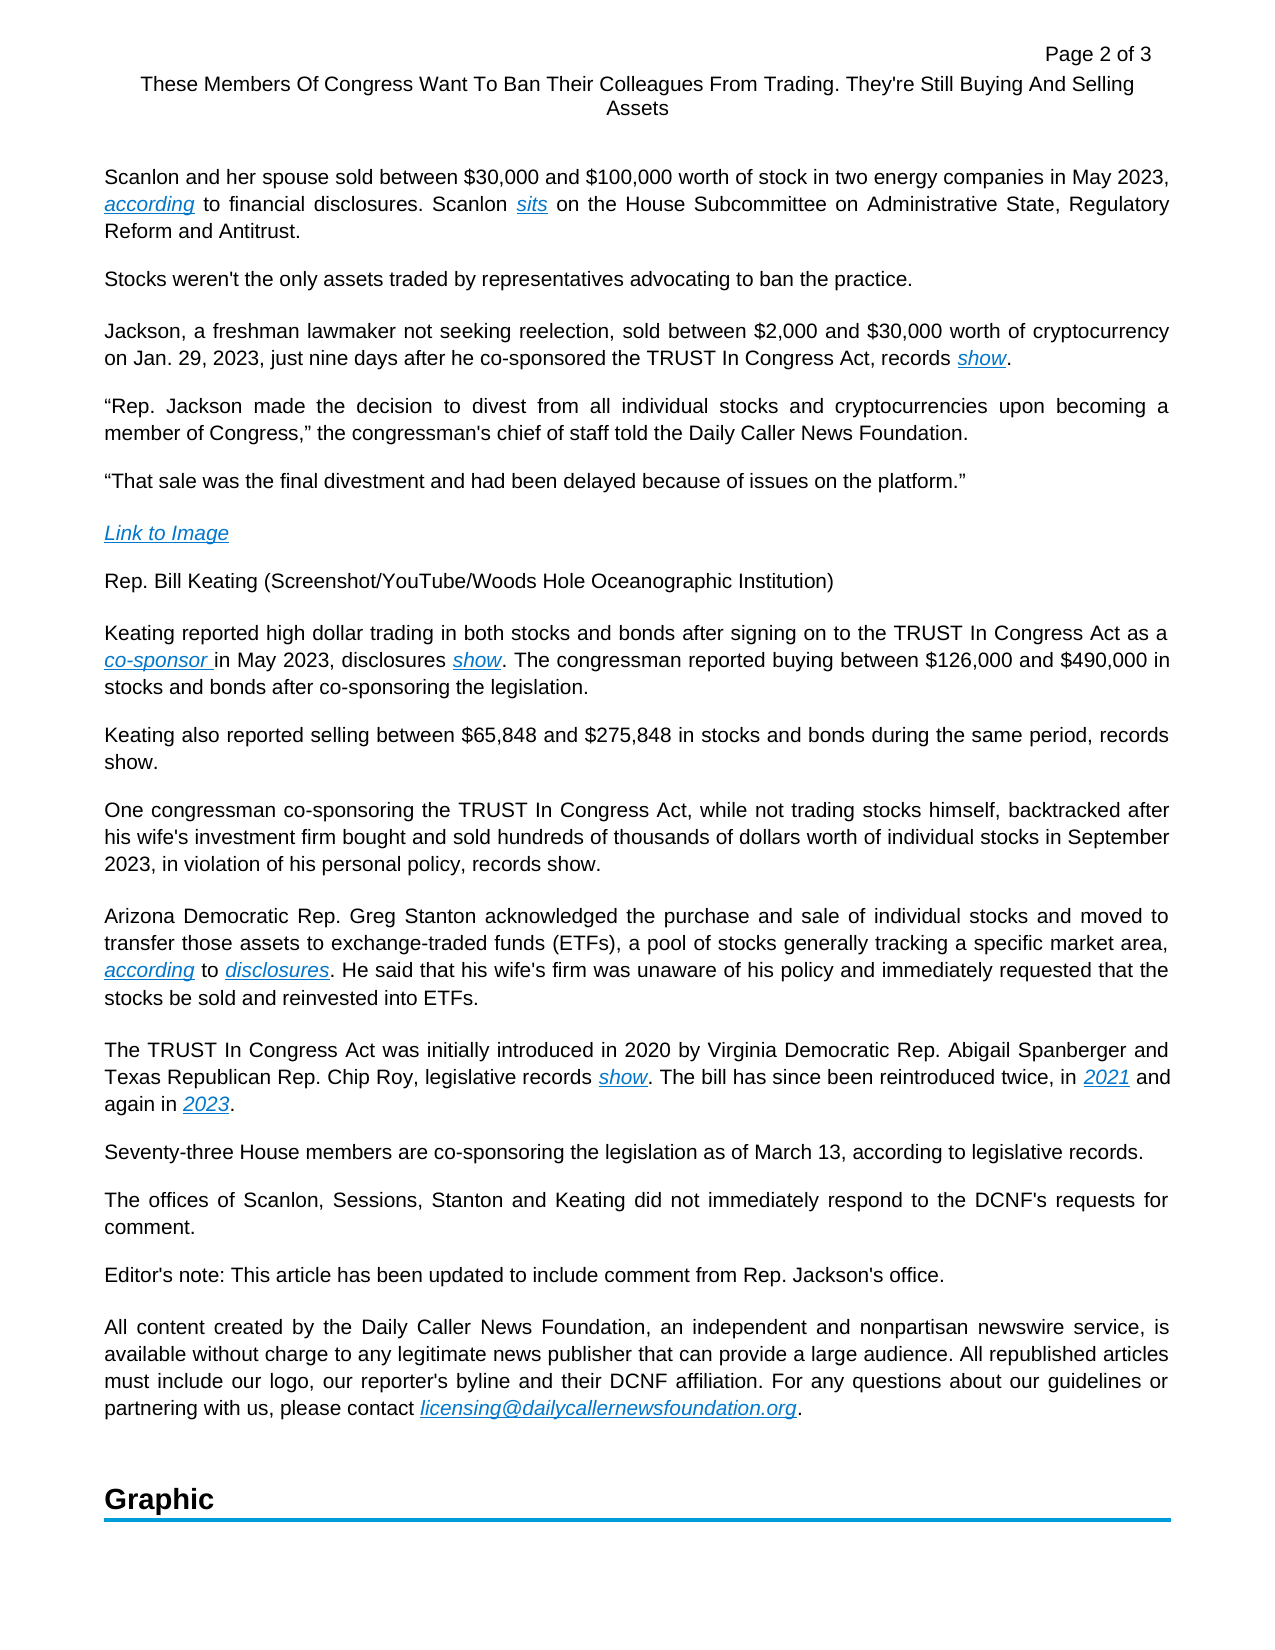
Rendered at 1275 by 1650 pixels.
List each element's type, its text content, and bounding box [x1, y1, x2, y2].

text Scanlon and her spouse sold between $30,000 and $100,000 worth of stock in two energy companies in May 2023, according to financial disclosures. Scanlon sits on the House Subcommittee on Administrative State, Regulatory Reform and Antitrust. [104, 161, 1171, 243]
text Stocks weren't the only assets traded by representatives advocating to ban the practice. [104, 263, 1171, 291]
text “Rep. Jackson made the decision to divest from all individual stocks and cryptocurrencies upon becoming a member of Congress,” the congressman's chief of staff told the Daily Caller News Foundation. [104, 391, 1171, 445]
text Graphic [104, 1445, 1171, 1516]
text The offices of Scanlon, Sessions, Stanton and Keating did not immediately respond to the DCNF's requests for comment. [104, 1184, 1171, 1238]
text Keating also reported selling between $65,848 and $275,848 in stocks and bonds during the same period, records show. [104, 720, 1171, 774]
text All content created by the Daily Caller News Foundation, an independent and nonpartisan newswire service, is available without charge to any legitimate news publisher that can provide a large audience. All republished articles must include our logo, our reporter's byline and their DCNF affiliation. For any questions about our guidelines or partnering with us, please contact licensing@dailycallernewsfoundation.org. [104, 1311, 1171, 1420]
text Link to Image [104, 518, 1171, 545]
text Seventy-three House members are co-sponsoring the legislation as of March 13, according to legislative records. [104, 1136, 1171, 1163]
text Editor's note: This article has been updated to include comment from Rep. Jackson's office. [104, 1259, 1171, 1286]
text Jackson, a freshman lawmaker not seeking reelection, sold between $2,000 and $30,000 worth of cryptocurrency on Jan. 29, 2023, just nine days after he co-sponsored the TRUST In Congress Act, records show. [104, 316, 1171, 370]
text The TRUST In Congress Act was initially introduced in 2020 by Virginia Democratic Rep. Abigail Spanberger and Texas Republican Rep. Chip Roy, legislative records show. The bill has since been reintroduced twice, in 2021 and again in 2023. [104, 1034, 1171, 1116]
text Keating reported high dollar trading in both stocks and bonds after signing on to the TRUST In Congress Act as a co-sponsor in May 2023, disclosures show. The congressman reported buying between $126,000 and $490,000 in stocks and bonds after co-sponsoring the legislation. [104, 618, 1171, 699]
text Rep. Bill Keating (Screenshot/YouTube/Woods Hole Oceanographic Institution) [104, 566, 1171, 593]
text One congressman co-sponsoring the TRUST In Congress Act, while not trading stocks himself, backtracked after his wife's investment firm bought and sold hundreds of thousands of dollars worth of individual stocks in September 2023, in violation of his personal policy, records show. [104, 795, 1171, 876]
text Arizona Democratic Rep. Greg Stanton acknowledged the purchase and sale of individual stocks and moved to transfer those assets to exchange-traded funds (ETFs), a pool of stocks generally tracking a specific market area, according to disclosures. He said that his wife's firm was unaware of his policy and immediately requested that the stocks be sold and reinvested into ETFs. [104, 901, 1171, 1009]
text “That sale was the final divestment and had been delayed because of issues on the platform.” [104, 466, 1171, 493]
